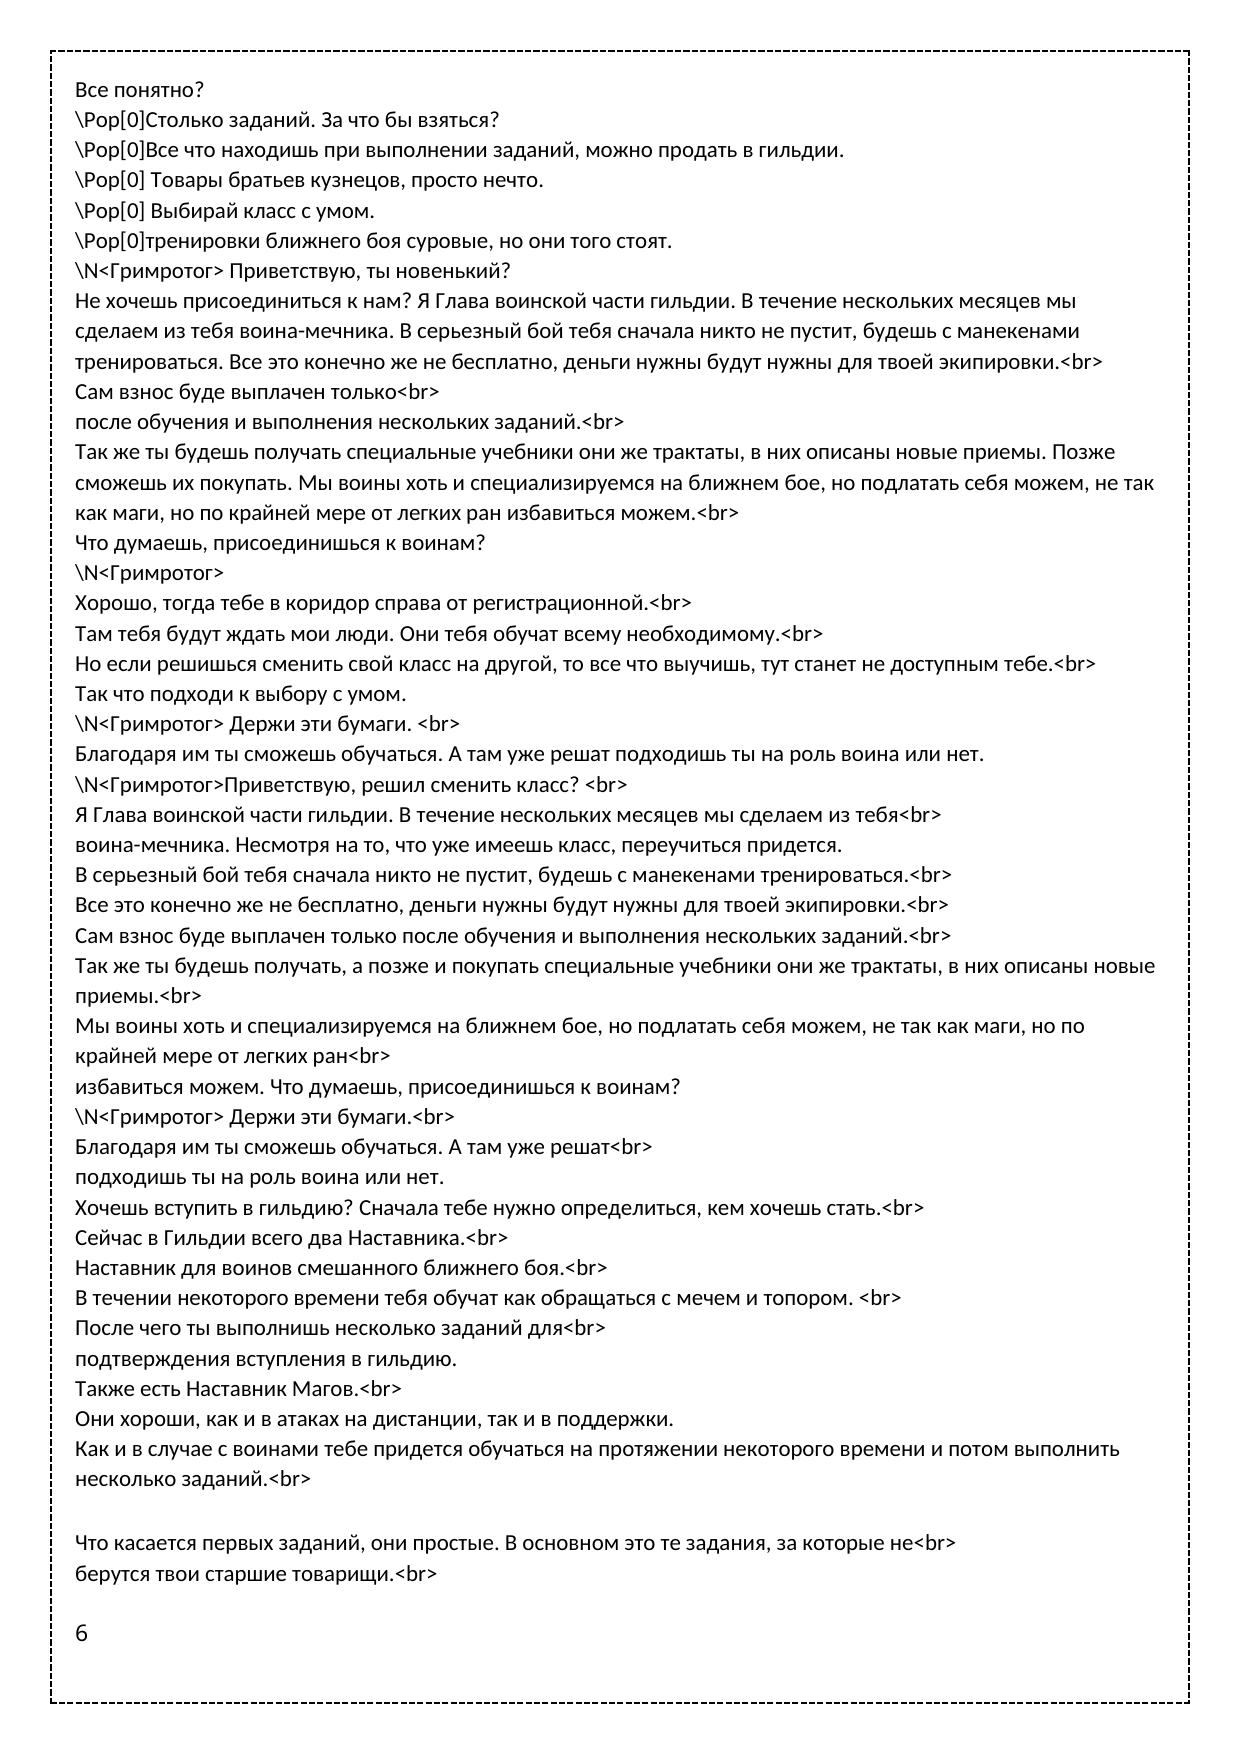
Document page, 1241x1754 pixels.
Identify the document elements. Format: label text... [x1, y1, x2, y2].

text Благодаря им ты сможешь обучаться. А там уже решат<br> [75, 1132, 1165, 1160]
text В серьезный бой тебя сначала никто не пустит, будешь с манекенами тренироваться.<br> [75, 860, 1165, 888]
text Так что подходи к выбору с умом. [75, 679, 1165, 707]
text Я Глава воинской части гильдии. В течение нескольких месяцев мы сделаем из тебя<br> [75, 800, 1165, 828]
text после обучения и выполнения нескольких заданий.<br> [75, 407, 1165, 435]
text Что думаешь, присоединишься к воинам? [75, 528, 1165, 556]
text Все это конечно же не бесплатно, деньги нужны будут нужны для твоей экипировки.<br> [75, 891, 1165, 919]
text \Pop[0]Все что находишь при выполнении заданий, можно продать в гильдии. [75, 135, 1165, 163]
text Хочешь вступить в гильдию? Сначала тебе нужно определиться, кем хочешь стать.<br> [75, 1193, 1165, 1221]
text \Pop[0]тренировки ближнего боя суровые, но они того стоят. [75, 226, 1165, 254]
text \Pop[0] Выбирай класс с умом. [75, 196, 1165, 224]
text \N<Гримротог> Держи эти бумаги. <br> [75, 709, 1165, 737]
text подходишь ты на роль воина или нет. [75, 1162, 1165, 1191]
text Как и в случае с воинами тебе придется обучаться на протяжении некоторого времени и потом выполнить несколько заданий.<br> [75, 1434, 1165, 1493]
text Но если решишься сменить свой класс на другой, то все что выучишь, тут станет не доступным тебе.<br> [75, 649, 1165, 677]
text \Pop[0] Товары братьев кузнецов, просто нечто. [75, 166, 1165, 194]
text Сам взнос буде выплачен только после обучения и выполнения нескольких заданий.<br> [75, 921, 1165, 949]
text После чего ты выполнишь несколько заданий для<br> [75, 1313, 1165, 1342]
text Там тебя будут ждать мои люди. Они тебя обучат всему необходимому.<br> [75, 619, 1165, 647]
text В течении некоторого времени тебя обучат как обращаться с мечем и топором. <br> [75, 1283, 1165, 1311]
text Все понятно? [75, 75, 1165, 103]
text \Pop[0]Столько заданий. За что бы взяться? [75, 105, 1165, 133]
text Наставник для воинов смешанного ближнего боя.<br> [75, 1253, 1165, 1281]
text \N<Гримротог>Приветствую, решил сменить класс? <br> [75, 770, 1165, 798]
text Сам взнос буде выплачен только<br> [75, 377, 1165, 405]
text воина-мечника. Несмотря на то, что уже имеешь класс, переучиться придется. [75, 830, 1165, 858]
text берутся твои старшие товарищи.<br> [75, 1559, 1165, 1587]
text избавиться можем. Что думаешь, присоединишься к воинам? [75, 1072, 1165, 1100]
text \N<Гримротог> [75, 558, 1165, 586]
text Хорошо, тогда тебе в коридор справа от регистрационной.<br> [75, 588, 1165, 617]
text Так же ты будешь получать, а позже и покупать специальные учебники они же трактаты, в них описаны новые приемы.<br> [75, 951, 1165, 1009]
text \N<Гримротог> Приветствую, ты новенький? [75, 256, 1165, 284]
text Сейчас в Гильдии всего два Наставника.<br> [75, 1223, 1165, 1251]
text Что касается первых заданий, они простые. В основном это те задания, за которые не<br> [75, 1528, 1165, 1557]
text \N<Гримротог> Держи эти бумаги.<br> [75, 1102, 1165, 1130]
text Благодаря им ты сможешь обучаться. А там уже решат подходишь ты на роль воина или нет. [75, 739, 1165, 768]
text Они хороши, как и в атаках на дистанции, так и в поддержки. [75, 1404, 1165, 1432]
text Так же ты будешь получать специальные учебники они же трактаты, в них описаны новые приемы. Позже сможешь их покупать. Мы воины хоть и специализируемся на ближнем бое, но подлатать себя можем, не так как маги, но по крайней мере от легких ран избавиться можем.<br> [75, 437, 1165, 526]
text подтверждения вступления в гильдию. [75, 1344, 1165, 1372]
text Мы воины хоть и специализируемся на ближнем бое, но подлатать себя можем, не так как маги, но по крайней мере от легких ран<br> [75, 1011, 1165, 1070]
text Также есть Наставник Магов.<br> [75, 1374, 1165, 1402]
